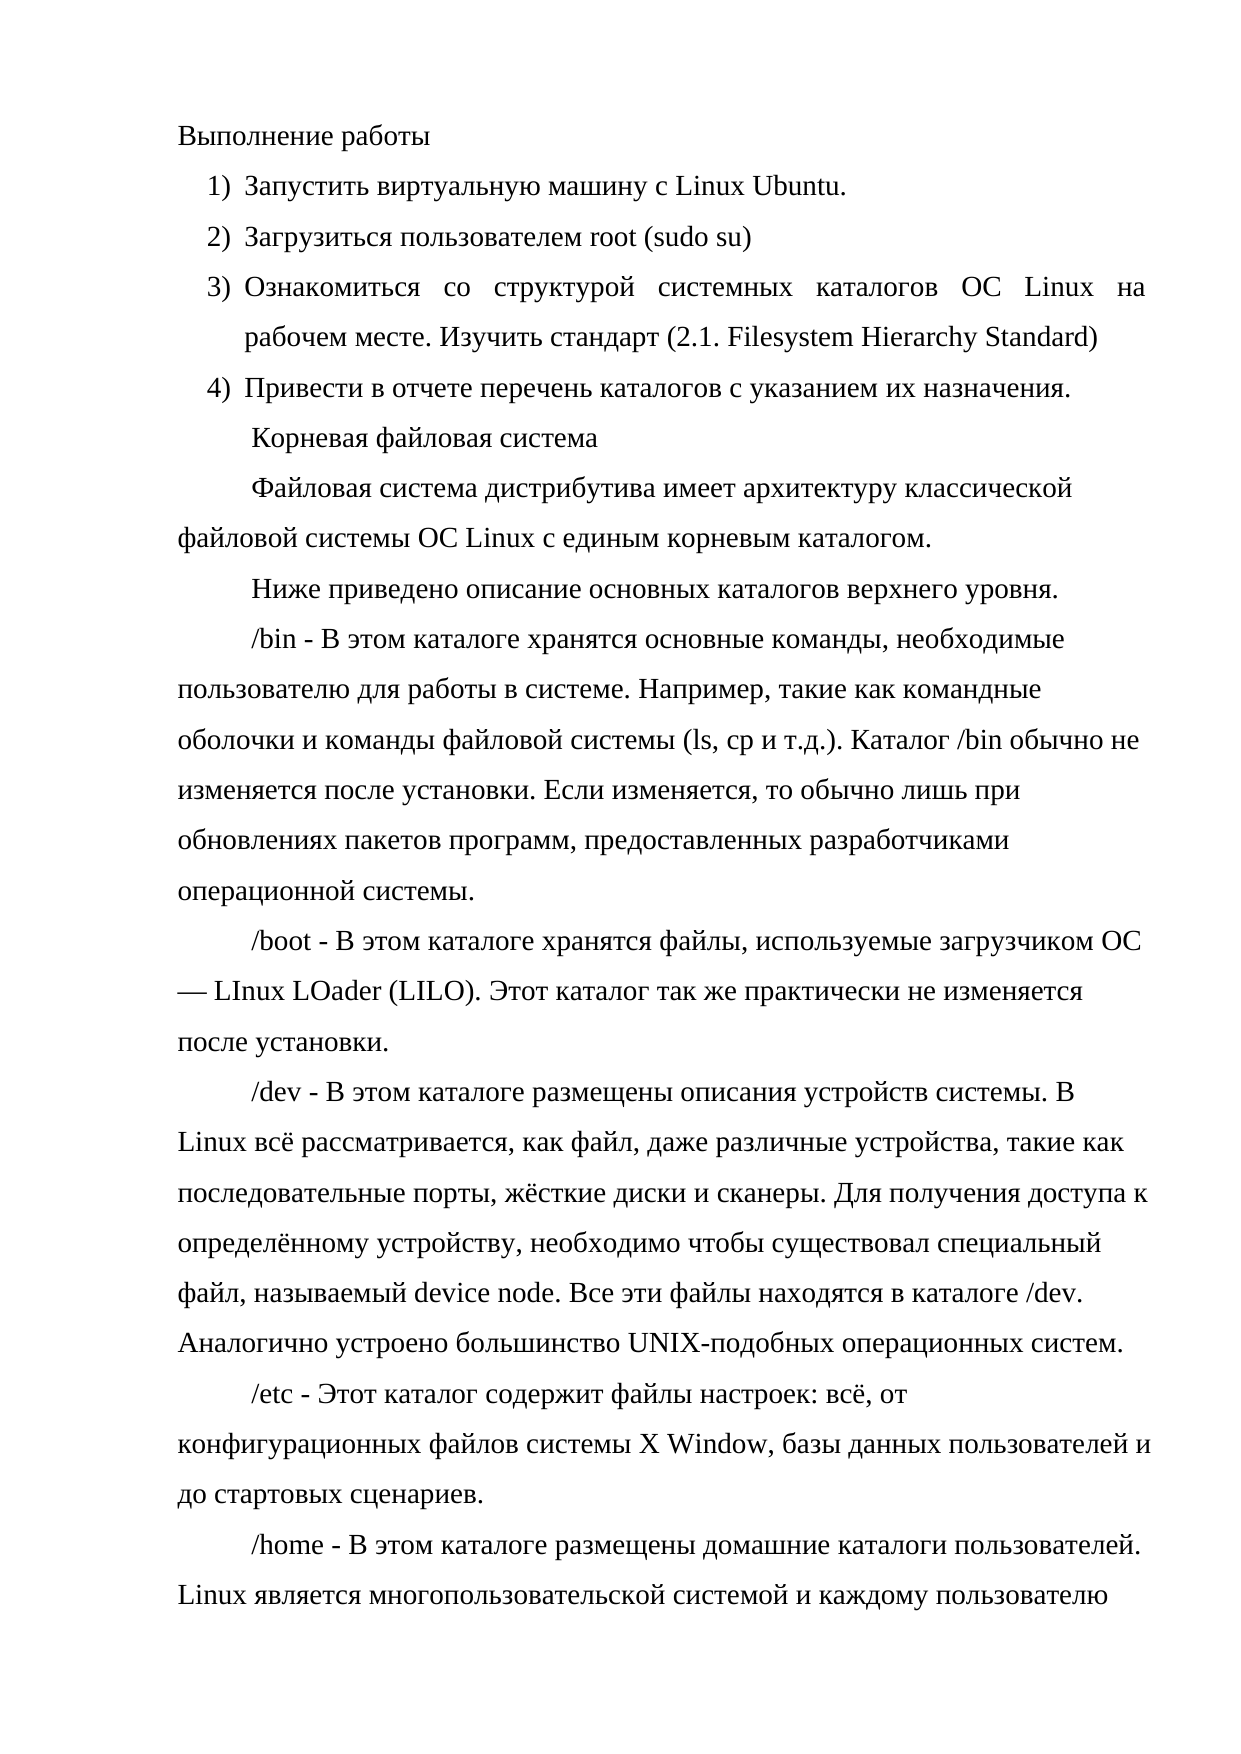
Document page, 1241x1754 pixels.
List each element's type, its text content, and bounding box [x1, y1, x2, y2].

text Файловая система дистрибутива имеет архитектуру классической файловой системы ОС Linux с единым корневым каталогом. [177, 470, 1152, 554]
text /boot - В этом каталоге хранятся файлы, используемые загрузчиком ОС — LInux LOader (LILO). Этот каталог так же практически не изменяется после установки. [177, 923, 1152, 1057]
list Запустить виртуальную машину с Linux Ubuntu. [207, 168, 1145, 202]
text Корневая файловая система [177, 420, 1152, 453]
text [177, 1527, 1152, 1611]
list Привести в отчете перечень каталогов с указанием их назначения. [207, 370, 1145, 403]
list Загрузиться пользователем root (sudo su) [207, 219, 1145, 252]
text /dev - В этом каталоге размещены описания устройств системы. В Linux всё рассматривается, как файл, даже различные устройства, такие как последовательные порты, жёсткие диски и сканеры. Для получения доступа к определённому устройству, необходимо чтобы существовал специальный файл, называемый device node. Все эти файлы находятся в каталоге /dev. Аналогично устроено большинство UNIX-подобных операционных систем. [177, 1074, 1152, 1359]
text Выполнение работы [177, 118, 1145, 152]
text Ниже приведено описание основных каталогов верхнего уровня. [177, 571, 1152, 604]
list Ознакомиться со структурой системных каталогов ОС Linux на рабочем месте. Изучить стандарт (2.1. Filesystem Hierarchy Standard) [207, 269, 1145, 353]
text /etc - Этот каталог содержит файлы настроек: всё, от конфигурационных файлов системы X Window, базы данных пользователей и до стартовых сценариев. [177, 1376, 1152, 1510]
text /bin - В этом каталоге хранятся основные команды, необходимые пользователю для работы в системе. Например, такие как командные оболочки и команды файловой системы (ls, cp и т.д.). Каталог /bin обычно не изменяется после установки. Если изменяется, то обычно лишь при обновлениях пакетов программ, предоставленных разработчиками операционной системы. [177, 621, 1152, 906]
